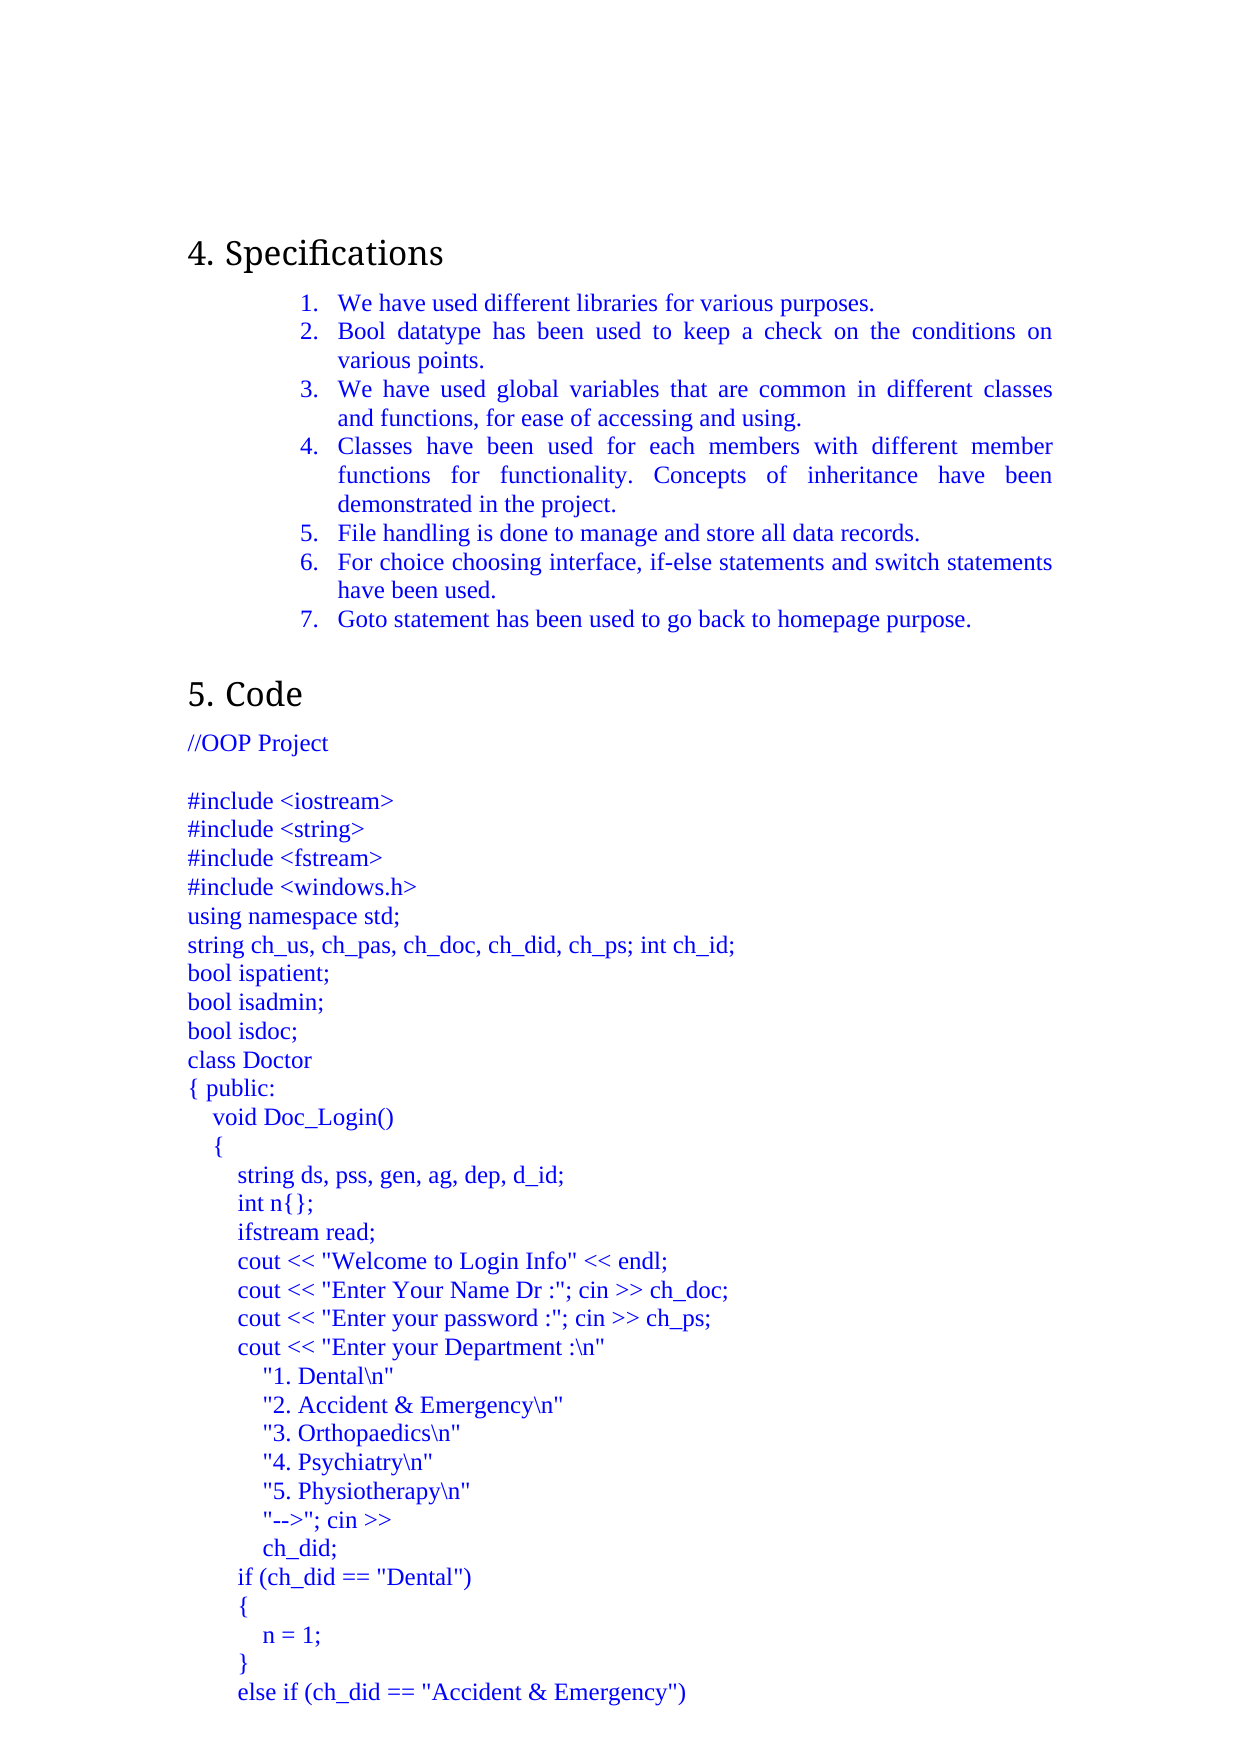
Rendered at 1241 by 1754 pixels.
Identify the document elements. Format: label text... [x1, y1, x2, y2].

text "2. Accident & Emergency\n" "3. Orthopaedics\n" [262, 1390, 565, 1447]
subtitle Specifications [187, 230, 1065, 275]
text "5. Physiotherapy\n" "-->"; cin >> ch_did; [262, 1476, 473, 1562]
text } [237, 1648, 1065, 1677]
list We have used global variables that are common in different classes and functions, for ease of accessing and using. [300, 374, 1053, 431]
text string ch_us, ch_pas, ch_doc, ch_did, ch_ps; int ch_id; bool ispatient; [187, 930, 737, 987]
list Goto statement has been used to go back to homepage purpose. [300, 604, 1065, 633]
text { [212, 1131, 1065, 1160]
text { [237, 1591, 1065, 1620]
list Bool datatype has been used to keep a check on the conditions on various points. [300, 316, 1053, 374]
text "1. Dental\n" [262, 1361, 1065, 1390]
text else if (ch_did == "Accident & Emergency") [237, 1677, 1065, 1706]
list File handling is done to manage and store all data records. [300, 518, 1065, 547]
text if (ch_did == "Dental") [237, 1562, 1065, 1591]
text //OOP Project [187, 728, 1065, 757]
text n = 1; [262, 1620, 1065, 1648]
text string ds, pss, gen, ag, dep, d_id; int n{}; [237, 1160, 566, 1217]
list For choice choosing interface, if-else statements and switch statements have been used. [300, 547, 1053, 604]
text void Doc_Login() [212, 1102, 1065, 1131]
text #include <iostream> #include <string> #include <fstream> #include <windows.h> using namespace std; [187, 786, 419, 929]
text cout << "Welcome to Login Info" << endl; [237, 1246, 1065, 1275]
subtitle Code [187, 670, 1065, 716]
list Classes have been used for each members with different member functions for functionality. Concepts of inheritance have been demonstrated in the project. [300, 431, 1053, 518]
text bool isadmin; bool isdoc; class Doctor { public: [187, 987, 330, 1102]
list We have used different libraries for various purposes. [300, 288, 1065, 316]
text "4. Psychiatry\n" [262, 1447, 1065, 1476]
text ifstream read; [237, 1217, 1065, 1246]
text cout << "Enter Your Name Dr :"; cin >> ch_doc; cout << "Enter your password :"; cin >> ch_ps; cout << "Enter your Department :\n" [237, 1275, 737, 1361]
